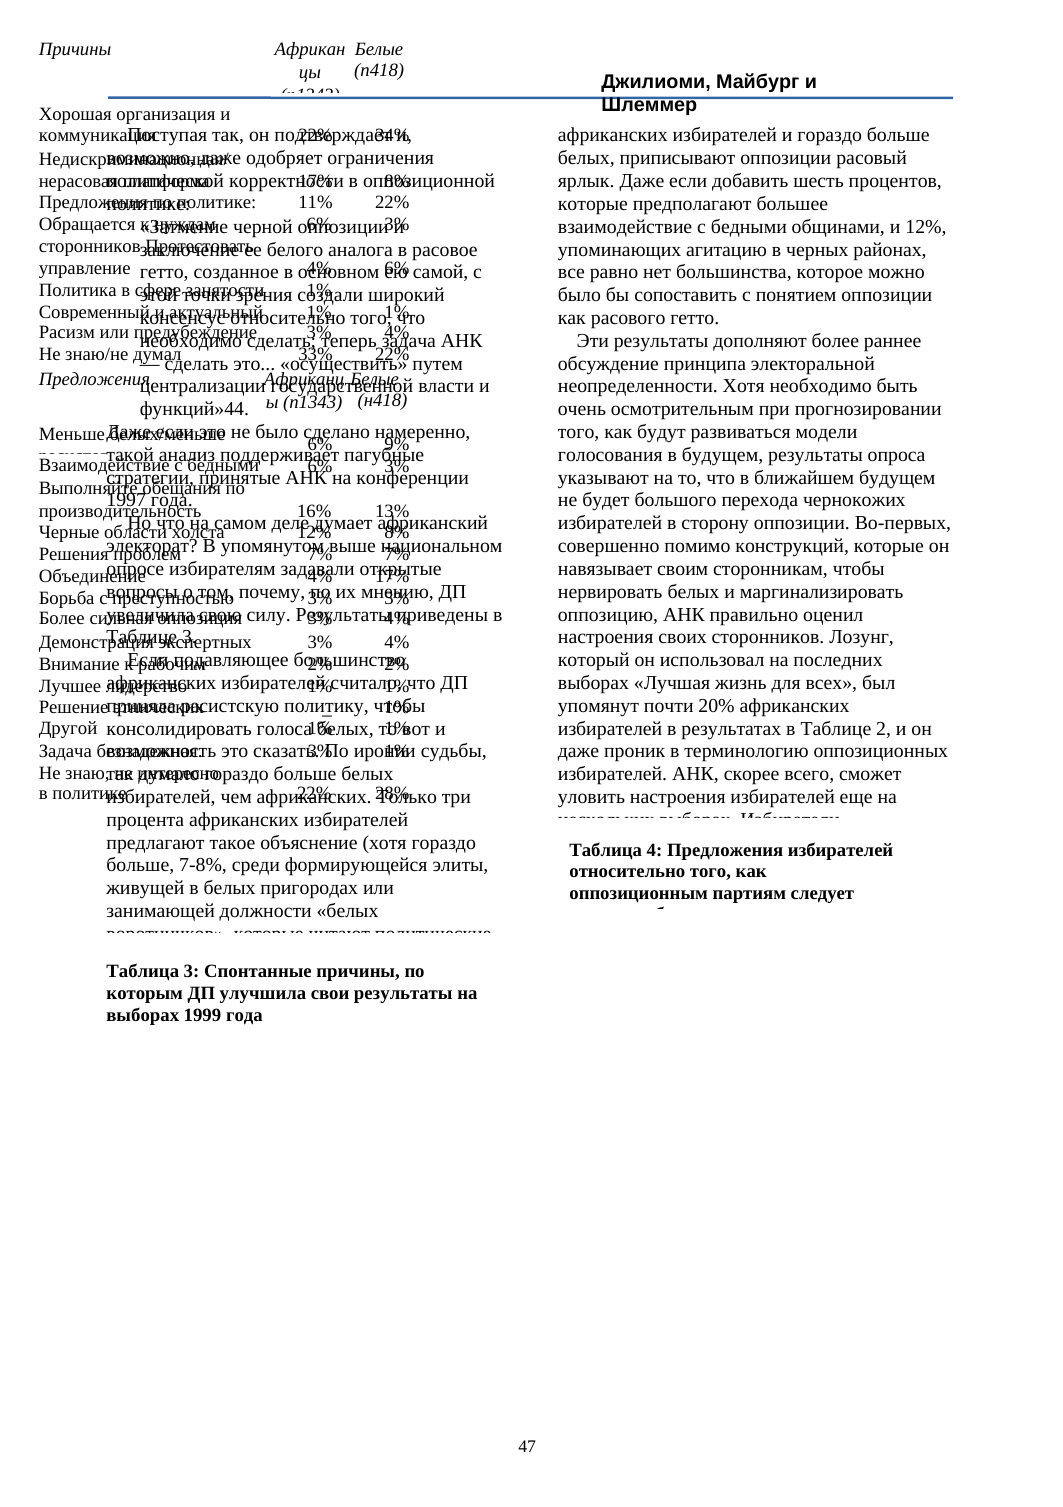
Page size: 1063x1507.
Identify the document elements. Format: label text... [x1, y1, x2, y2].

text Джилиоми, Майбург и Шлеммер [601, 70, 833, 115]
text Но что на самом деле думает африканский электорат? В упомянутом выше национальном опросе избирателям задавали открытые вопросы о том, почему, по их мнению, ДП увеличила свою силу. Результаты приведены в Таблице 3. [106, 511, 503, 648]
text Даже если это не было сделано намеренно, такой анализ поддерживает пагубные стратегии, принятые АНК на конференции 1997 года. [106, 420, 503, 511]
text Поступая так, он подтверждает и, возможно, даже одобряет ограничения политической корректности в оппозиционной политике: [106, 123, 503, 215]
text Таблица 3: Спонтанные причины, по которым ДП улучшила свои результаты на выборах 1999 года [106, 960, 503, 1025]
text Если подавляющее большинство африканских избирателей считало, что ДП приняла расистскую политику, чтобы консолидировать голоса белых, то вот и возможность это сказать. По иронии судьбы, так думало гораздо больше белых избирателей, чем африканских. Только три процента африканских избирателей предлагают такое объяснение (хотя гораздо больше, 7-8%, среди формирующейся элиты, живущей в белых пригородах или занимающей должности «белых воротничков», которые читают политические комментарии). [106, 648, 503, 932]
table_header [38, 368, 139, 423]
text 47 [518, 1436, 536, 1456]
text Таблица 4: Предложения избирателей относительно того, как оппозиционным партиям следует привлечь больше поддержки африканцев [569, 838, 896, 909]
text африканских избирателей и гораздо больше белых, приписывают оппозиции расовый ярлык. Даже если добавить шесть процентов, которые предполагают большее взаимодействие с бедными общинами, и 12%, упоминающих агитацию в черных районах, все равно нет большинства, которое можно было бы сопоставить с понятием оппозиции как расового гетто. [558, 123, 952, 329]
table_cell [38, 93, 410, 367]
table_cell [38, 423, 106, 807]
text «Затмение черной оппозиции и заключение ее белого аналога в расовое гетто, созданное в основном ею самой, с этой точки зрения создали широкий консенсус относительно того, что необходимо сделать; теперь задача АНК — сделать это... «осуществить» путем централизации государственной власти и функций»44. [139, 215, 503, 420]
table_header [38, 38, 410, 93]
text Эти результаты дополняют более раннее обсуждение принципа электоральной неопределенности. Хотя необходимо быть очень осмотрительным при прогнозировании того, как будут развиваться модели голосования в будущем, результаты опроса указывают на то, что в ближайшем будущем не будет большого перехода чернокожих избирателей в сторону оппозиции. Во-первых, совершенно помимо конструкций, которые он навязывает своим сторонникам, чтобы нервировать белых и маргинализировать оппозицию, АНК правильно оценил настроения своих сторонников. Лозунг, который он использовал на последних выборах «Лучшая жизнь для всех», был упомянут почти 20% африканских избирателей в результатах в Таблице 2, и он даже проник в терминологию оппозиционных избирателей. АНК, скорее всего, сможет уловить настроения избирателей еще на нескольких выборах. Избиратели мотивированы надеждой, а также ожиданиями, и АНК, безусловно, охватывает аспект надежды. [558, 329, 952, 817]
